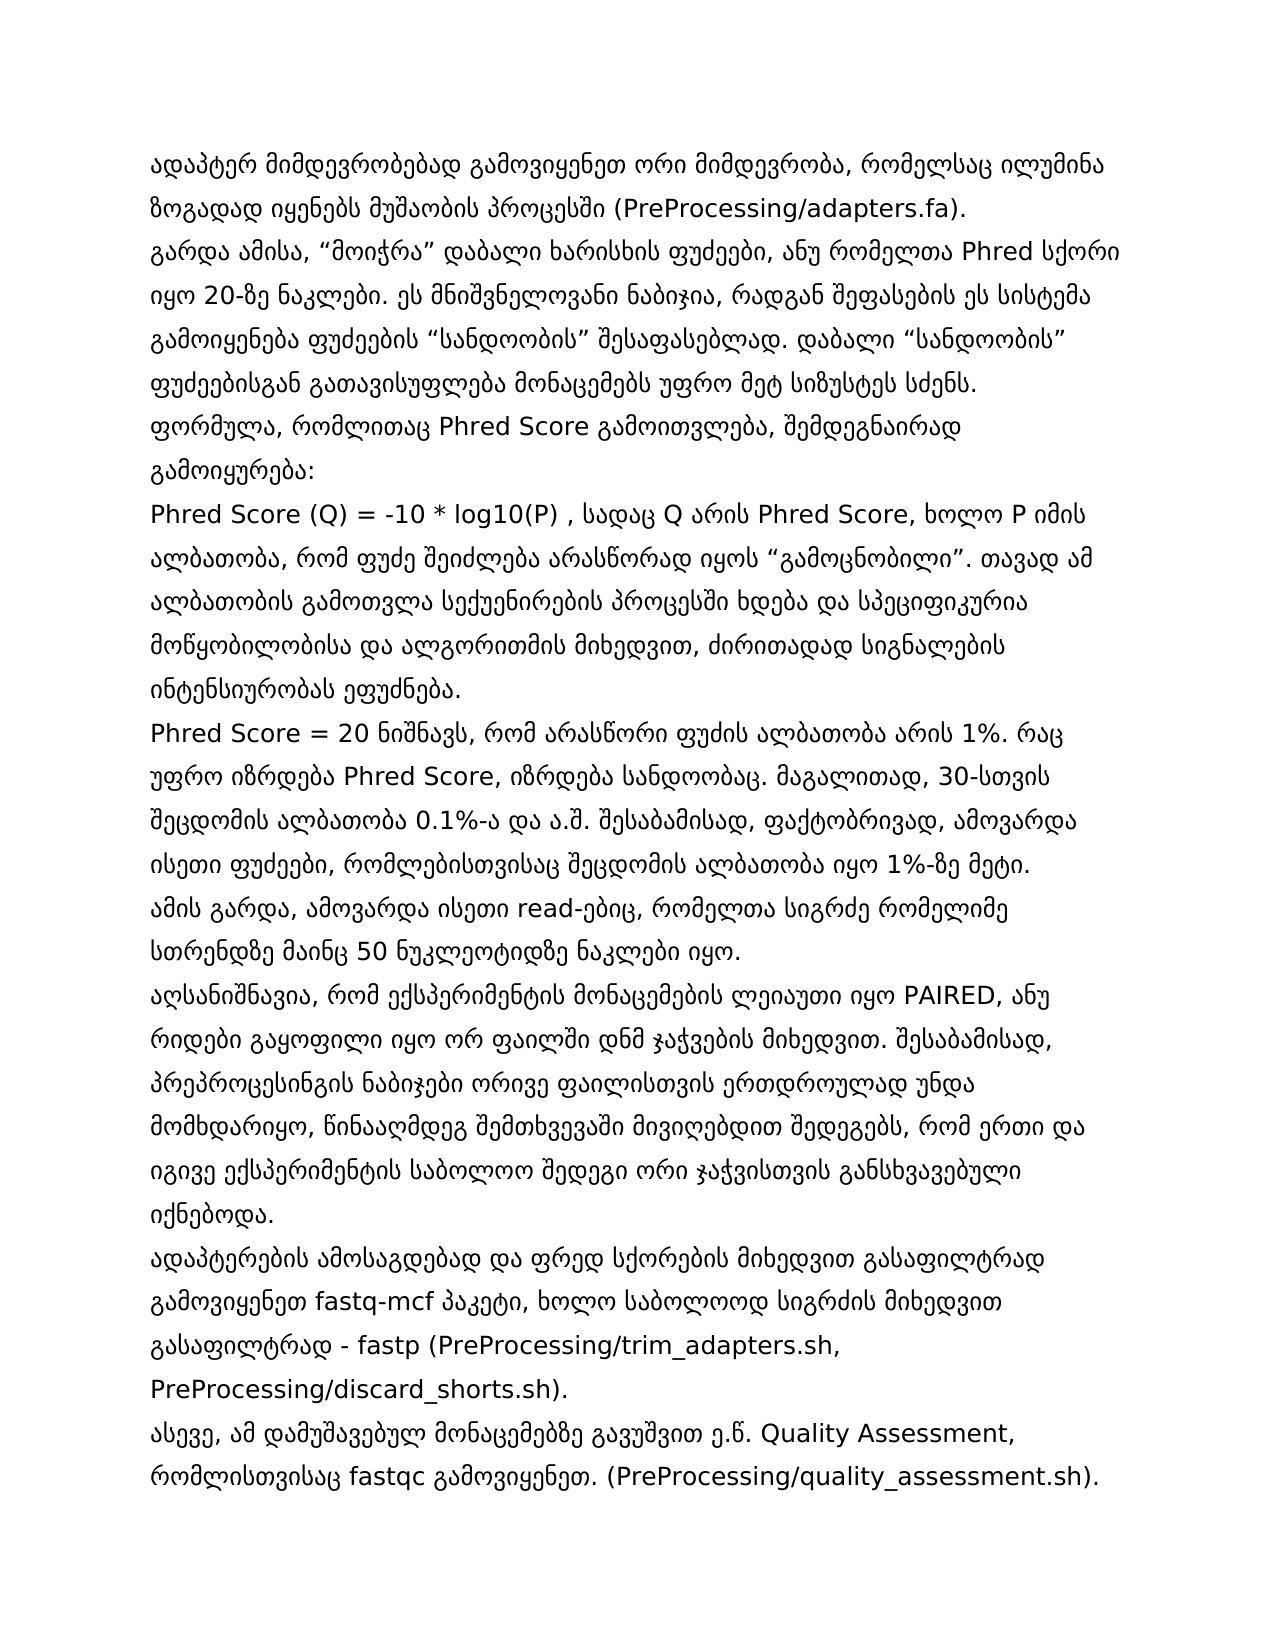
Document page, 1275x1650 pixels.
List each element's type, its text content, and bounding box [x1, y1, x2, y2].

text ადაპტერების ამოსაგდებად და ფრედ სქორების მიხედვით გასაფილტრად გამოვიყენეთ fastq-mcf პაკეტი, ხოლო საბოლოოდ სიგრძის მიხედვით გასაფილტრად - fastp (PreProcessing/trim_adapters.sh, PreProcessing/discard_shorts.sh). [150, 1244, 1125, 1404]
text ფორმულა, რომლითაც Phred Score გამოითვლება, შემდეგნაირად გამოიყურება: [150, 412, 1125, 485]
text ასევე, ამ დამუშავებულ მონაცემებზე გავუშვით ე.წ. Quality Assessment, რომლისთვისაც fastqc გამოვიყენეთ. (PreProcessing/quality_assessment.sh). [150, 1419, 1125, 1492]
text გარდა ამისა, “მოიჭრა” დაბალი ხარისხის ფუძეები, ანუ რომელთა Phred სქორი იყო 20-ზე ნაკლები. ეს მნიშვნელოვანი ნაბიჯია, რადგან შეფასების ეს სისტემა გამოიყენება ფუძეების “სანდოობის” შესაფასებლად. დაბალი “სანდოობის” ფუძეებისგან გათავისუფლება მონაცემებს უფრო მეტ სიზუსტეს სძენს. [150, 237, 1125, 398]
text Phred Score (Q) = -10 * log10(P) , სადაც Q არის Phred Score, ხოლო P იმის ალბათობა, რომ ფუძე შეიძლება არასწორად იყოს “გამოცნობილი”. თავად ამ ალბათობის გამოთვლა სექუენირების პროცესში ხდება და სპეციფიკურია მოწყობილობისა და ალგორითმის მიხედვით, ძირითადად სიგნალების ინტენსიურობას ეფუძნება. [150, 500, 1125, 704]
text ამის გარდა, ამოვარდა ისეთი read-ებიც, რომელთა სიგრძე რომელიმე სთრენდზე მაინც 50 ნუკლეოტიდზე ნაკლები იყო. [150, 894, 1125, 967]
text Phred Score = 20 ნიშნავს, რომ არასწორი ფუძის ალბათობა არის 1%. რაც უფრო იზრდება Phred Score, იზრდება სანდოობაც. მაგალითად, 30-სთვის შეცდომის ალბათობა 0.1%-ა და ა.შ. შესაბამისად, ფაქტობრივად, ამოვარდა ისეთი ფუძეები, რომლებისთვისაც შეცდომის ალბათობა იყო 1%-ზე მეტი. [150, 719, 1125, 879]
text აღსანიშნავია, რომ ექსპერიმენტის მონაცემების ლეიაუთი იყო PAIRED, ანუ რიდები გაყოფილი იყო ორ ფაილში დნმ ჯაჭვების მიხედვით. შესაბამისად, პრეპროცესინგის ნაბიჯები ორივე ფაილისთვის ერთდროულად უნდა მომხდარიყო, წინააღმდეგ შემთხვევაში მივიღებდით შედეგებს, რომ ერთი და იგივე ექსპერიმენტის საბოლოო შედეგი ორი ჯაჭვისთვის განსხვავებული იქნებოდა. [150, 981, 1125, 1229]
